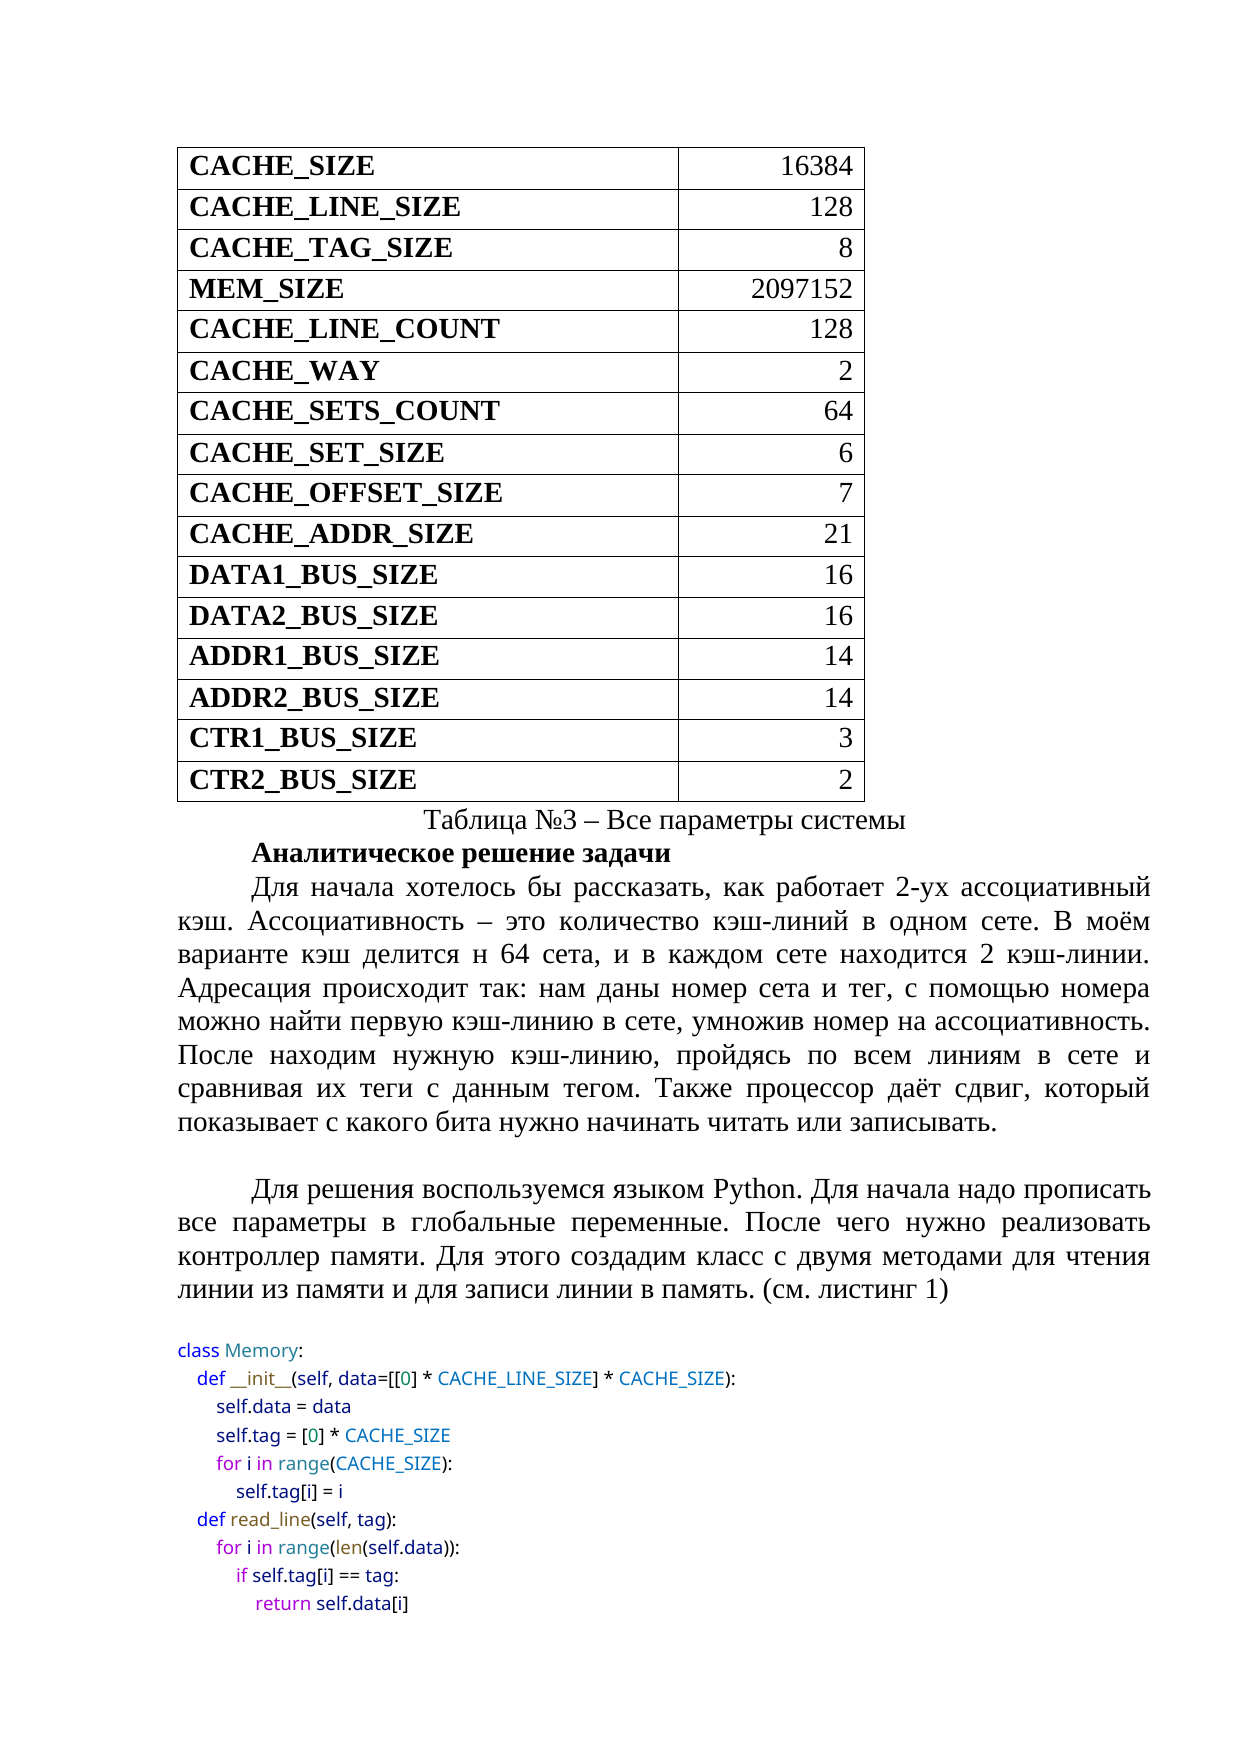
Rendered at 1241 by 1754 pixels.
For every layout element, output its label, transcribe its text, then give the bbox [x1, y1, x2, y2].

text for i in range(CACHE_SIZE): [177, 1447, 1152, 1476]
text Таблица №3 – Все параметры системы [177, 802, 1152, 836]
text if self.tag[i] == tag: [177, 1560, 1152, 1588]
table_cell 7 [679, 475, 864, 516]
table_cell DATA2_BUS_SIZE [178, 598, 678, 637]
table_cell ADDR2_BUS_SIZE [178, 680, 678, 719]
text self.data = data [177, 1391, 1152, 1419]
text Для начала хотелось бы рассказать, как работает 2-ух ассоциативный кэш. Ассоциативность – это количество кэш-линий в одном сете. В моём варианте кэш делится н 64 сета, и в каждом сете находится 2 кэш-линии. Адресация происходит так: нам даны номер сета и тег, с помощью номера можно найти первую кэш-линию в сете, умножив номер на ассоциативность. После находим нужную кэш-линию, пройдясь по всем линиям в сете и сравнивая их теги с данным тегом. Также процессор даёт сдвиг, который показывает с какого бита нужно начинать читать или записывать. [177, 869, 1152, 1137]
table_cell CACHE_LINE_COUNT [178, 311, 678, 352]
table_cell 6 [679, 435, 864, 474]
text self.tag = [0] * CACHE_SIZE [177, 1419, 1152, 1447]
text return self.data[i] [177, 1588, 1152, 1616]
table_cell CACHE_OFFSET_SIZE [178, 475, 678, 516]
table_cell 21 [679, 517, 864, 556]
table_cell 128 [679, 190, 864, 229]
table_header CACHE_SIZE [178, 148, 678, 188]
table_cell CTR2_BUS_SIZE [178, 762, 678, 801]
table_cell 16 [679, 598, 864, 637]
table_cell CACHE_LINE_SIZE [178, 190, 678, 229]
table_cell 16 [679, 557, 864, 597]
table_cell MEM_SIZE [178, 271, 678, 310]
table_cell 64 [679, 393, 864, 434]
table_cell CACHE_ADDR_SIZE [178, 517, 678, 556]
table_cell 14 [679, 680, 864, 719]
table_cell CACHE_SET_SIZE [178, 435, 678, 474]
table_cell CACHE_WAY [178, 353, 678, 392]
table_cell 2097152 [679, 271, 864, 310]
table_cell 8 [679, 230, 864, 270]
text def read_line(self, tag): [177, 1504, 1152, 1532]
table_cell CTR1_BUS_SIZE [178, 720, 678, 761]
table_header 16384 [679, 148, 864, 188]
table_cell CACHE_SETS_COUNT [178, 393, 678, 434]
text self.tag[i] = i [177, 1476, 1152, 1504]
text Для решения воспользуемся языком Python. Для начала надо прописать все параметры в глобальные переменные. После чего нужно реализовать контроллер памяти. Для этого создадим класс с двумя методами для чтения линии из памяти и для записи линии в память. (см. листинг 1) [177, 1171, 1152, 1305]
text class Memory: [177, 1305, 1152, 1363]
text Аналитическое решение задачи [177, 836, 1152, 869]
table_cell 14 [679, 639, 864, 679]
table_cell CACHE_TAG_SIZE [178, 230, 678, 270]
text def __init__(self, data=[[0] * CACHE_LINE_SIZE] * CACHE_SIZE): [177, 1363, 1152, 1391]
table_cell 2 [679, 353, 864, 392]
text for i in range(len(self.data)): [177, 1532, 1152, 1560]
table_cell DATA1_BUS_SIZE [178, 557, 678, 597]
table_cell ADDR1_BUS_SIZE [178, 639, 678, 679]
table_cell 3 [679, 720, 864, 761]
table_cell 128 [679, 311, 864, 352]
table_cell 2 [679, 762, 864, 801]
